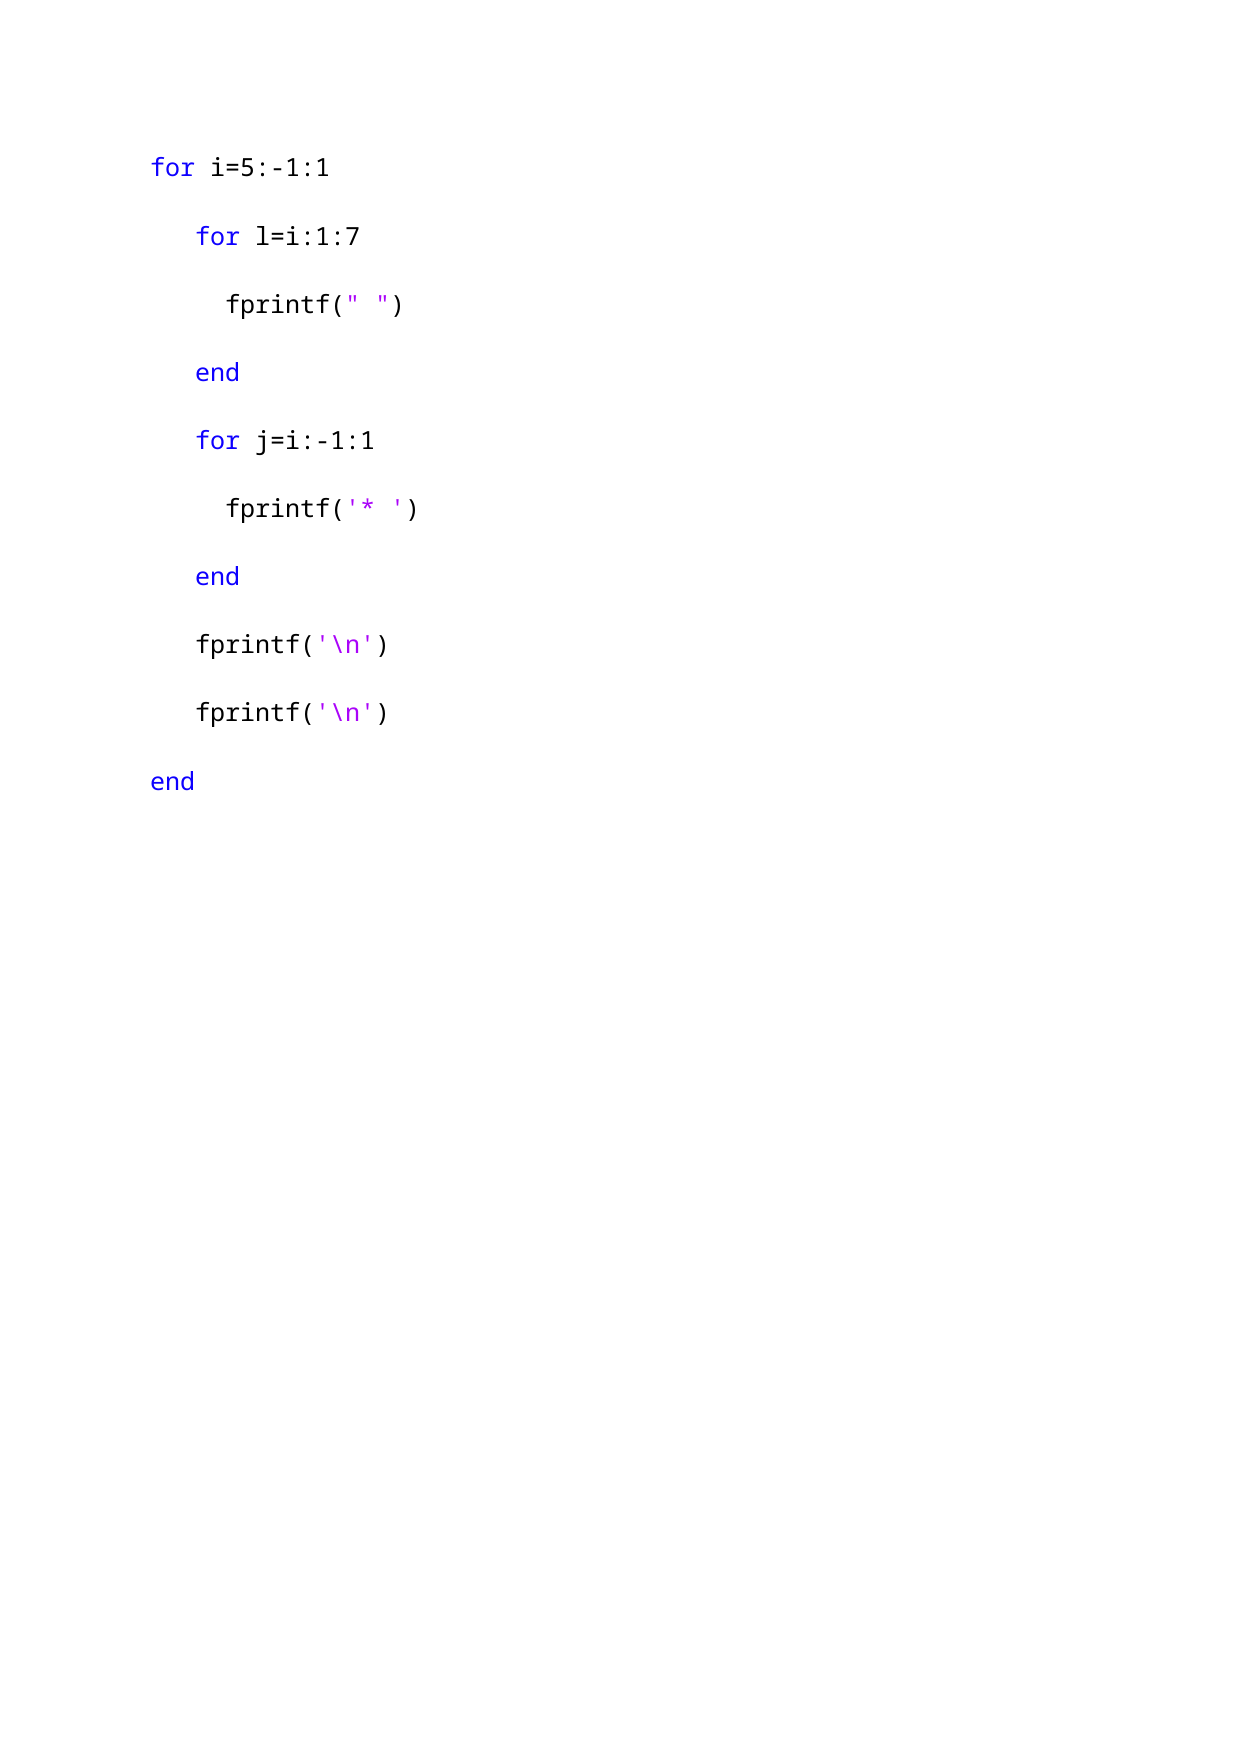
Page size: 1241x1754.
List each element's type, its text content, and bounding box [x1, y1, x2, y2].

text end [150, 763, 1090, 797]
text fprintf('\n') [150, 627, 1090, 661]
text fprintf(" ") [150, 286, 1090, 320]
text fprintf('\n') [150, 695, 1090, 729]
text end [150, 354, 1090, 388]
text for j=i:-1:1 [150, 422, 1090, 457]
text for i=5:-1:1 [150, 150, 1090, 184]
text for l=i:1:7 [150, 218, 1090, 252]
text fprintf('* ') [150, 491, 1090, 525]
text end [150, 559, 1090, 593]
